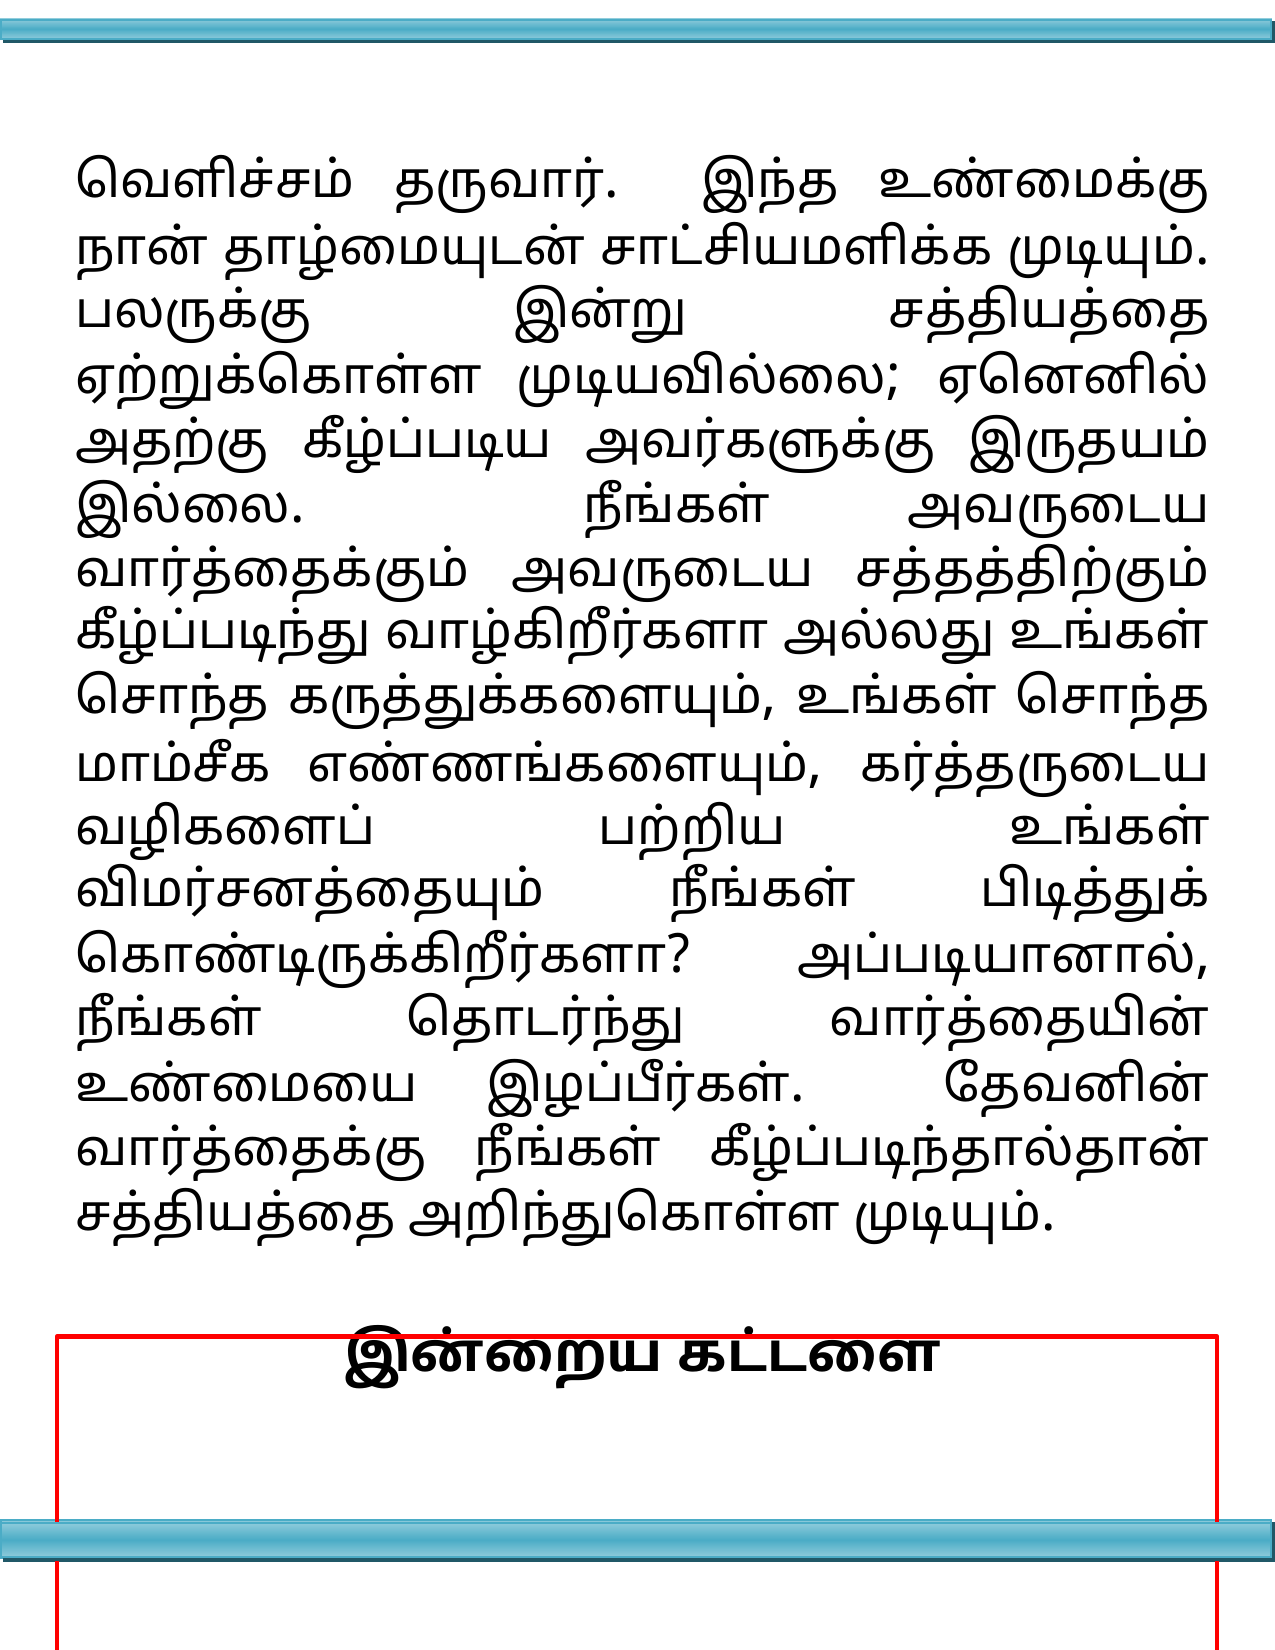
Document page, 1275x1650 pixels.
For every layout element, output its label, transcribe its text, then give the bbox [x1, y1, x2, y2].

text இன்றைய கட்டளை [75, 1339, 1209, 1391]
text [75, 150, 1209, 1251]
